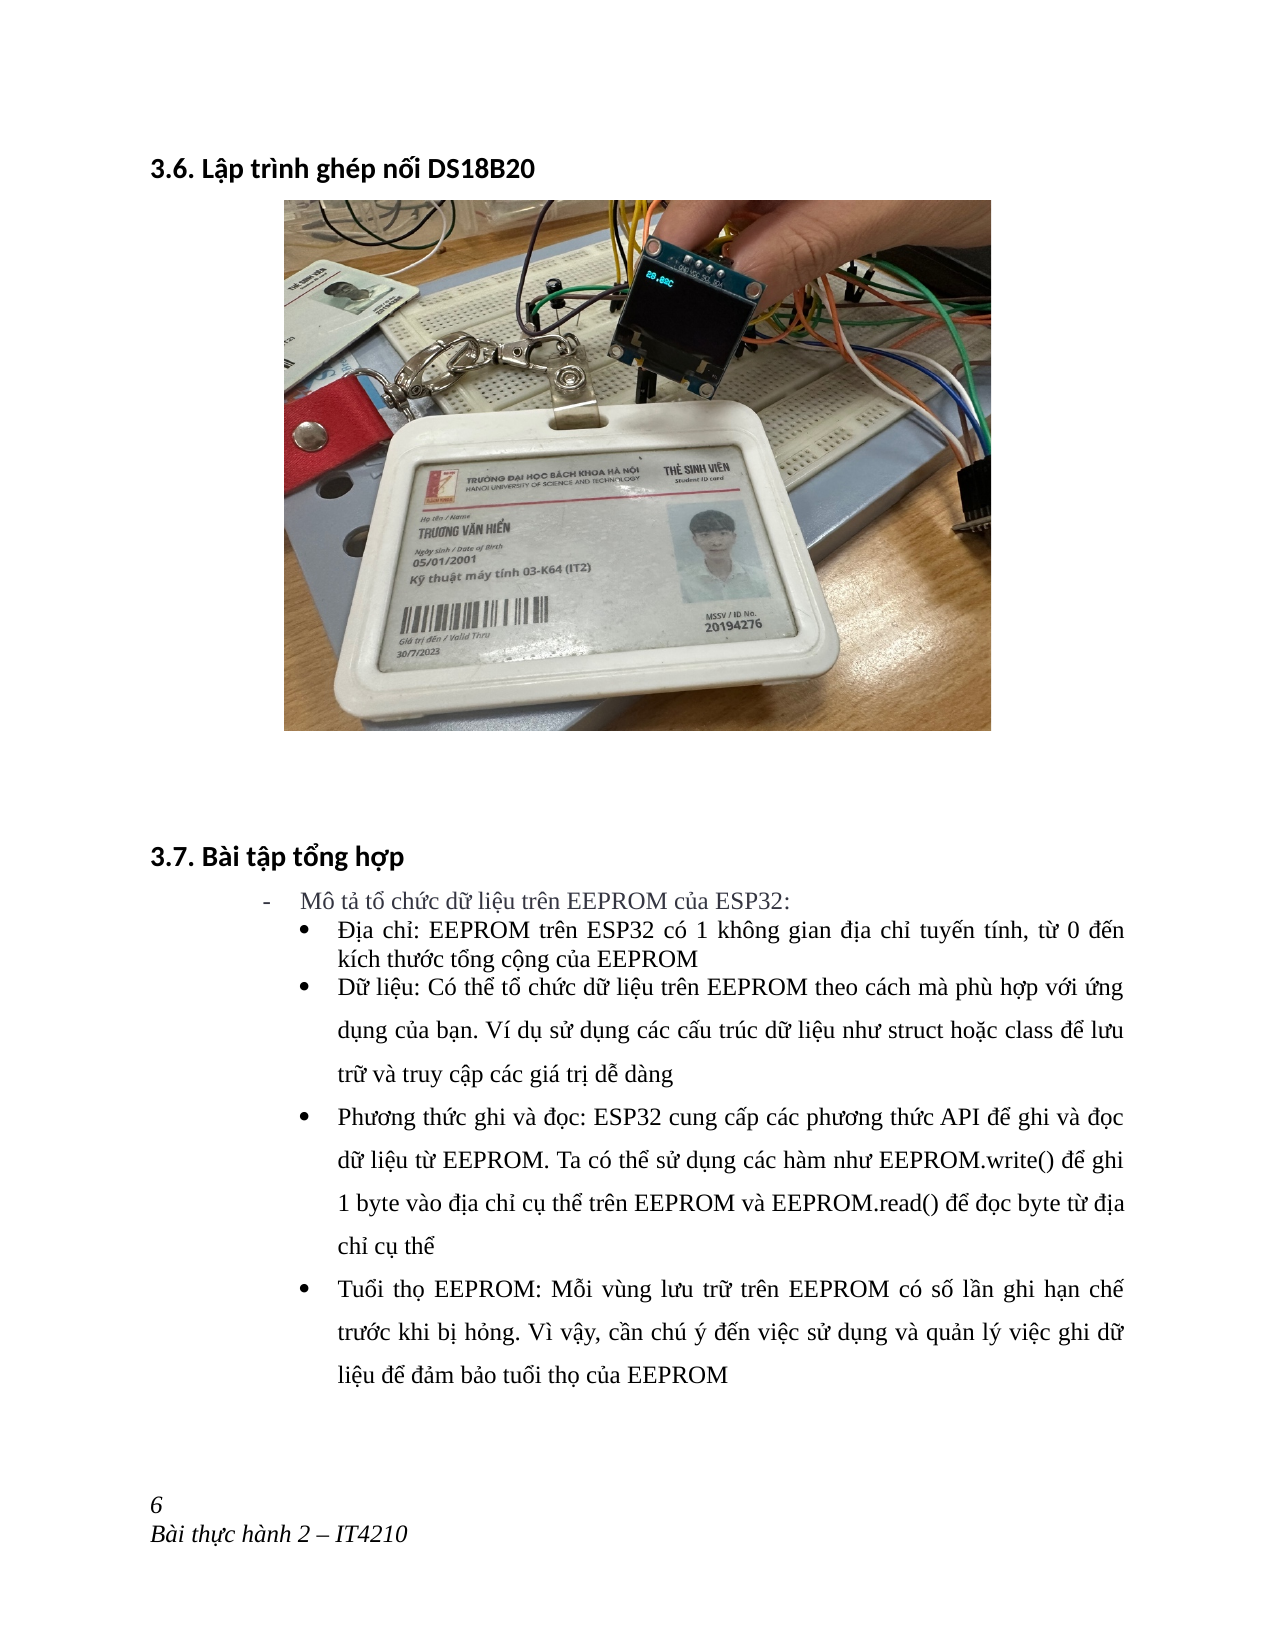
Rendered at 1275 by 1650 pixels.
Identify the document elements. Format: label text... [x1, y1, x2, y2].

list Mô tả tổ chức dữ liệu trên EEPROM của ESP32: [262, 886, 1125, 915]
list Địa chỉ: EEPROM trên ESP32 có 1 không gian địa chỉ tuyến tính, từ 0 đến kích thước tổng cộng của EEPROM [300, 915, 1125, 972]
subtitle 3.6. Lập trình ghép nối DS18B20 [150, 150, 1125, 186]
picture [284, 200, 992, 731]
list Tuổi thọ EEPROM: Mỗi vùng lưu trữ trên EEPROM có số lần ghi hạn chế trước khi bị hỏng. Vì vậy, cần chú ý đến việc sử dụng và quản lý việc ghi dữ liệu để đảm bảo tuổi thọ của EEPROM [300, 1274, 1125, 1389]
subtitle 3.7. Bài tập tổng hợp [150, 838, 1125, 874]
list Dữ liệu: Có thể tổ chức dữ liệu trên EEPROM theo cách mà phù hợp với ứng dụng của bạn. Ví dụ sử dụng các cấu trúc dữ liệu như struct hoặc class để lưu trữ và truy cập các giá trị dễ dàng [300, 972, 1125, 1087]
list Phương thức ghi và đọc: ESP32 cung cấp các phương thức API để ghi và đọc dữ liệu từ EEPROM. Ta có thể sử dụng các hàm như EEPROM.write() để ghi 1 byte vào địa chỉ cụ thể trên EEPROM và EEPROM.read() để đọc byte từ địa chỉ cụ thể [300, 1102, 1125, 1260]
